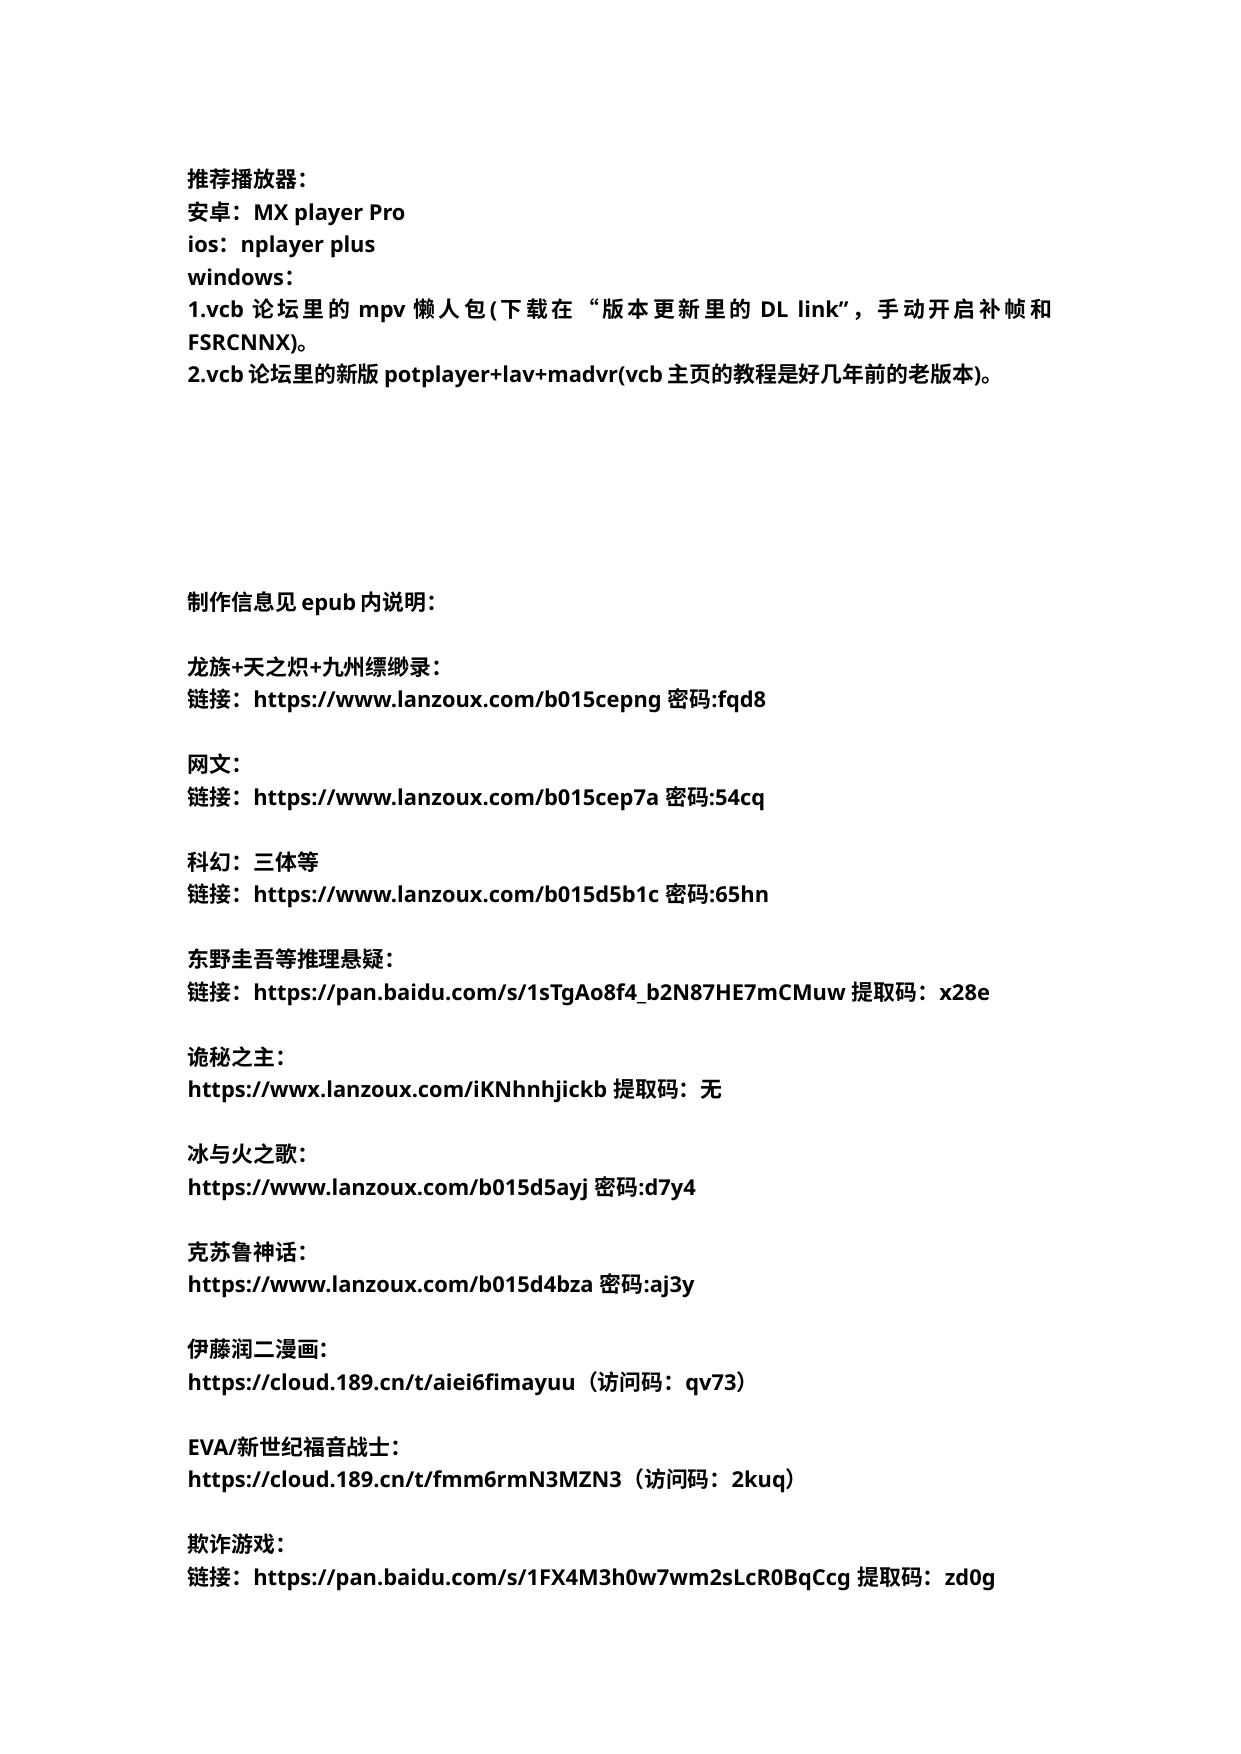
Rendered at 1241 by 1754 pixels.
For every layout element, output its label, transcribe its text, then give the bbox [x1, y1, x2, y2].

text https://wwx.lanzoux.com/iKNhnhjickb 提取码：无 [187, 1072, 1053, 1104]
text 龙族+天之炽+九州缥缈录： [187, 649, 1053, 682]
text 诡秘之主： [187, 1039, 1053, 1072]
text 网文： [187, 747, 1053, 779]
text 安卓：MX player Pro [187, 194, 1053, 227]
text 2.vcb论坛里的新版potplayer+lav+madvr(vcb主页的教程是好几年前的老版本)。 [187, 357, 1053, 389]
text 伊藤润二漫画： [187, 1332, 1053, 1364]
text https://www.lanzoux.com/b015d4bza 密码:aj3y [187, 1267, 1053, 1299]
text 东野圭吾等推理悬疑： [187, 942, 1053, 974]
text 克苏鲁神话： [187, 1234, 1053, 1267]
text 1.vcb论坛里的mpv懒人包(下载在“版本更新里的DL link”，手动开启补帧和FSRCNNX)。 [187, 292, 1053, 357]
text 链接：https://www.lanzoux.com/b015d5b1c 密码:65hn [187, 877, 1053, 909]
text 链接：https://pan.baidu.com/s/1FX4M3h0w7wm2sLcR0BqCcg 提取码：zd0g [187, 1559, 1053, 1592]
text EVA/新世纪福音战士： [187, 1429, 1053, 1462]
text 科幻：三体等 [187, 844, 1053, 877]
text 欺诈游戏： [187, 1527, 1053, 1559]
text https://www.lanzoux.com/b015d5ayj 密码:d7y4 [187, 1169, 1053, 1202]
text 制作信息见epub内说明： [187, 584, 1053, 617]
text ios：nplayer plus [187, 227, 1053, 259]
text 链接：https://www.lanzoux.com/b015cepng 密码:fqd8 [187, 682, 1053, 714]
text https://cloud.189.cn/t/aiei6fimayuu（访问码：qv73） [187, 1364, 1053, 1397]
text https://cloud.189.cn/t/fmm6rmN3MZN3（访问码：2kuq） [187, 1462, 1053, 1494]
text 链接：https://www.lanzoux.com/b015cep7a 密码:54cq [187, 779, 1053, 812]
text windows： [187, 259, 1053, 292]
text 冰与火之歌： [187, 1137, 1053, 1169]
text 链接：https://pan.baidu.com/s/1sTgAo8f4_b2N87HE7mCMuw 提取码：x28e [187, 974, 1053, 1007]
text 推荐播放器： [187, 162, 1053, 194]
